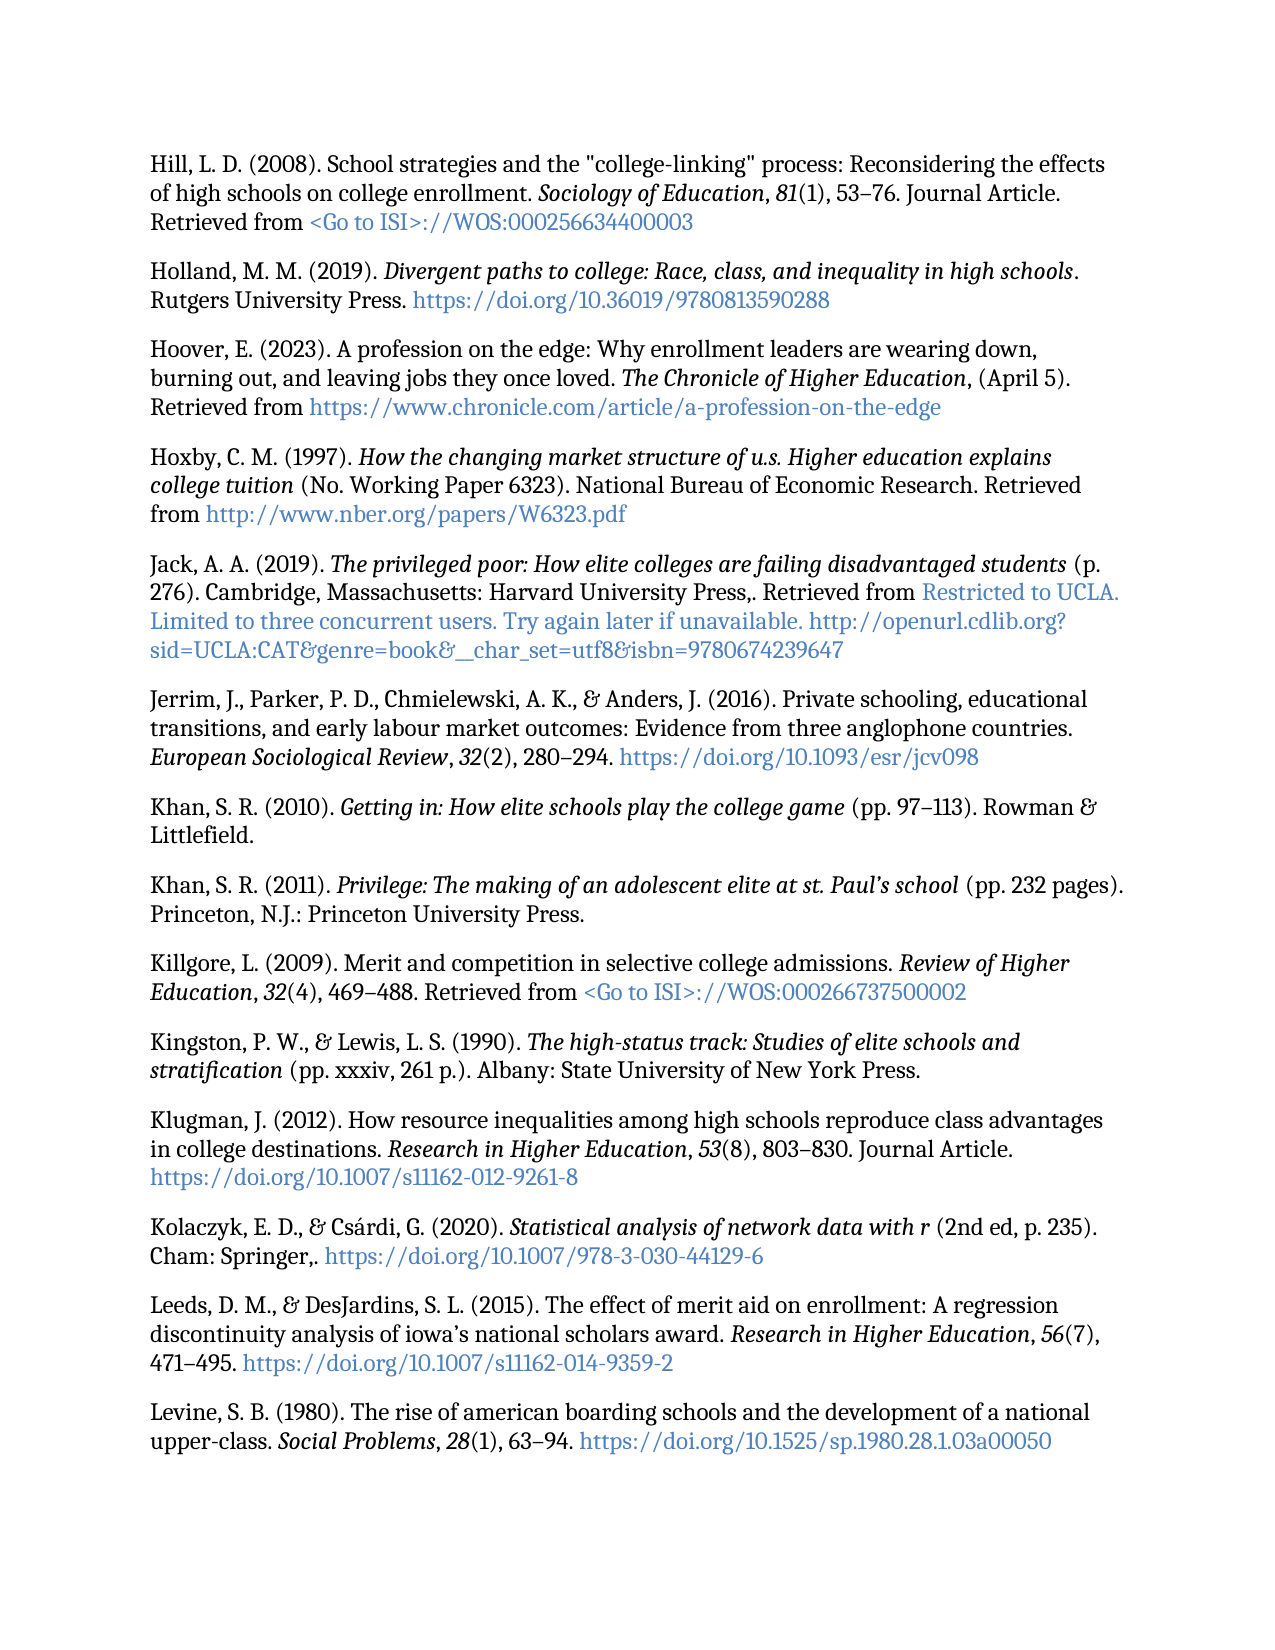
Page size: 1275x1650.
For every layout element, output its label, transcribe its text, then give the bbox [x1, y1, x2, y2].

text Khan, S. R. (2011). Privilege: The making of an adolescent elite at st. Paul’s school (pp. 232 pages). Princeton, N.J.: Princeton University Press. [150, 871, 1125, 928]
text Jerrim, J., Parker, P. D., Chmielewski, A. K., & Anders, J. (2016). Private schooling, educational transitions, and early labour market outcomes: Evidence from three anglophone countries. European Sociological Review, 32(2), 280–294. https://doi.org/10.1093/esr/jcv098 [150, 685, 1125, 772]
text Kolaczyk, E. D., & Csárdi, G. (2020). Statistical analysis of network data with r (2nd ed, p. 235). Cham: Springer,. https://doi.org/10.1007/978-3-030-44129-6 [150, 1213, 1125, 1270]
text Jack, A. A. (2019). The privileged poor: How elite colleges are failing disadvantaged students (p. 276). Cambridge, Massachusetts: Harvard University Press,. Retrieved from Restricted to UCLA. Limited to three concurrent users. Try again later if unavailable. http://openurl.cdlib.org?sid=UCLA:CAT&genre=book&__char_set=utf8&isbn=9780674239647 [150, 549, 1125, 664]
text Holland, M. M. (2019). Divergent paths to college: Race, class, and inequality in high schools. Rutgers University Press. https://doi.org/10.36019/9780813590288 [150, 257, 1125, 314]
text Klugman, J. (2012). How resource inequalities among high schools reproduce class advantages in college destinations. Research in Higher Education, 53(8), 803–830. Journal Article. https://doi.org/10.1007/s11162-012-9261-8 [150, 1106, 1125, 1192]
text Khan, S. R. (2010). Getting in: How elite schools play the college game (pp. 97–113). Rowman & Littlefield. [150, 792, 1125, 850]
text Kingston, P. W., & Lewis, L. S. (1990). The high-status track: Studies of elite schools and stratification (pp. xxxiv, 261 p.). Albany: State University of New York Press. [150, 1027, 1125, 1085]
text Levine, S. B. (1980). The rise of american boarding schools and the development of a national upper-class. Social Problems, 28(1), 63–94. https://doi.org/10.1525/sp.1980.28.1.03a00050 [150, 1398, 1125, 1456]
text Leeds, D. M., & DesJardins, S. L. (2015). The effect of merit aid on enrollment: A regression discontinuity analysis of iowa’s national scholars award. Research in Higher Education, 56(7), 471–495. https://doi.org/10.1007/s11162-014-9359-2 [150, 1291, 1125, 1377]
text Hill, L. D. (2008). School strategies and the "college-linking" process: Reconsidering the effects of high schools on college enrollment. Sociology of Education, 81(1), 53–76. Journal Article. Retrieved from <Go to ISI>://WOS:000256634400003 [150, 150, 1125, 236]
text Hoover, E. (2023). A profession on the edge: Why enrollment leaders are wearing down, burning out, and leaving jobs they once loved. The Chronicle of Higher Education, (April 5). Retrieved from https://www.chronicle.com/article/a-profession-on-the-edge [150, 335, 1125, 422]
text Hoxby, C. M. (1997). How the changing market structure of u.s. Higher education explains college tuition (No. Working Paper 6323). National Bureau of Economic Research. Retrieved from http://www.nber.org/papers/W6323.pdf [150, 442, 1125, 529]
text Killgore, L. (2009). Merit and competition in selective college admissions. Review of Higher Education, 32(4), 469–488. Retrieved from <Go to ISI>://WOS:000266737500002 [150, 949, 1125, 1007]
